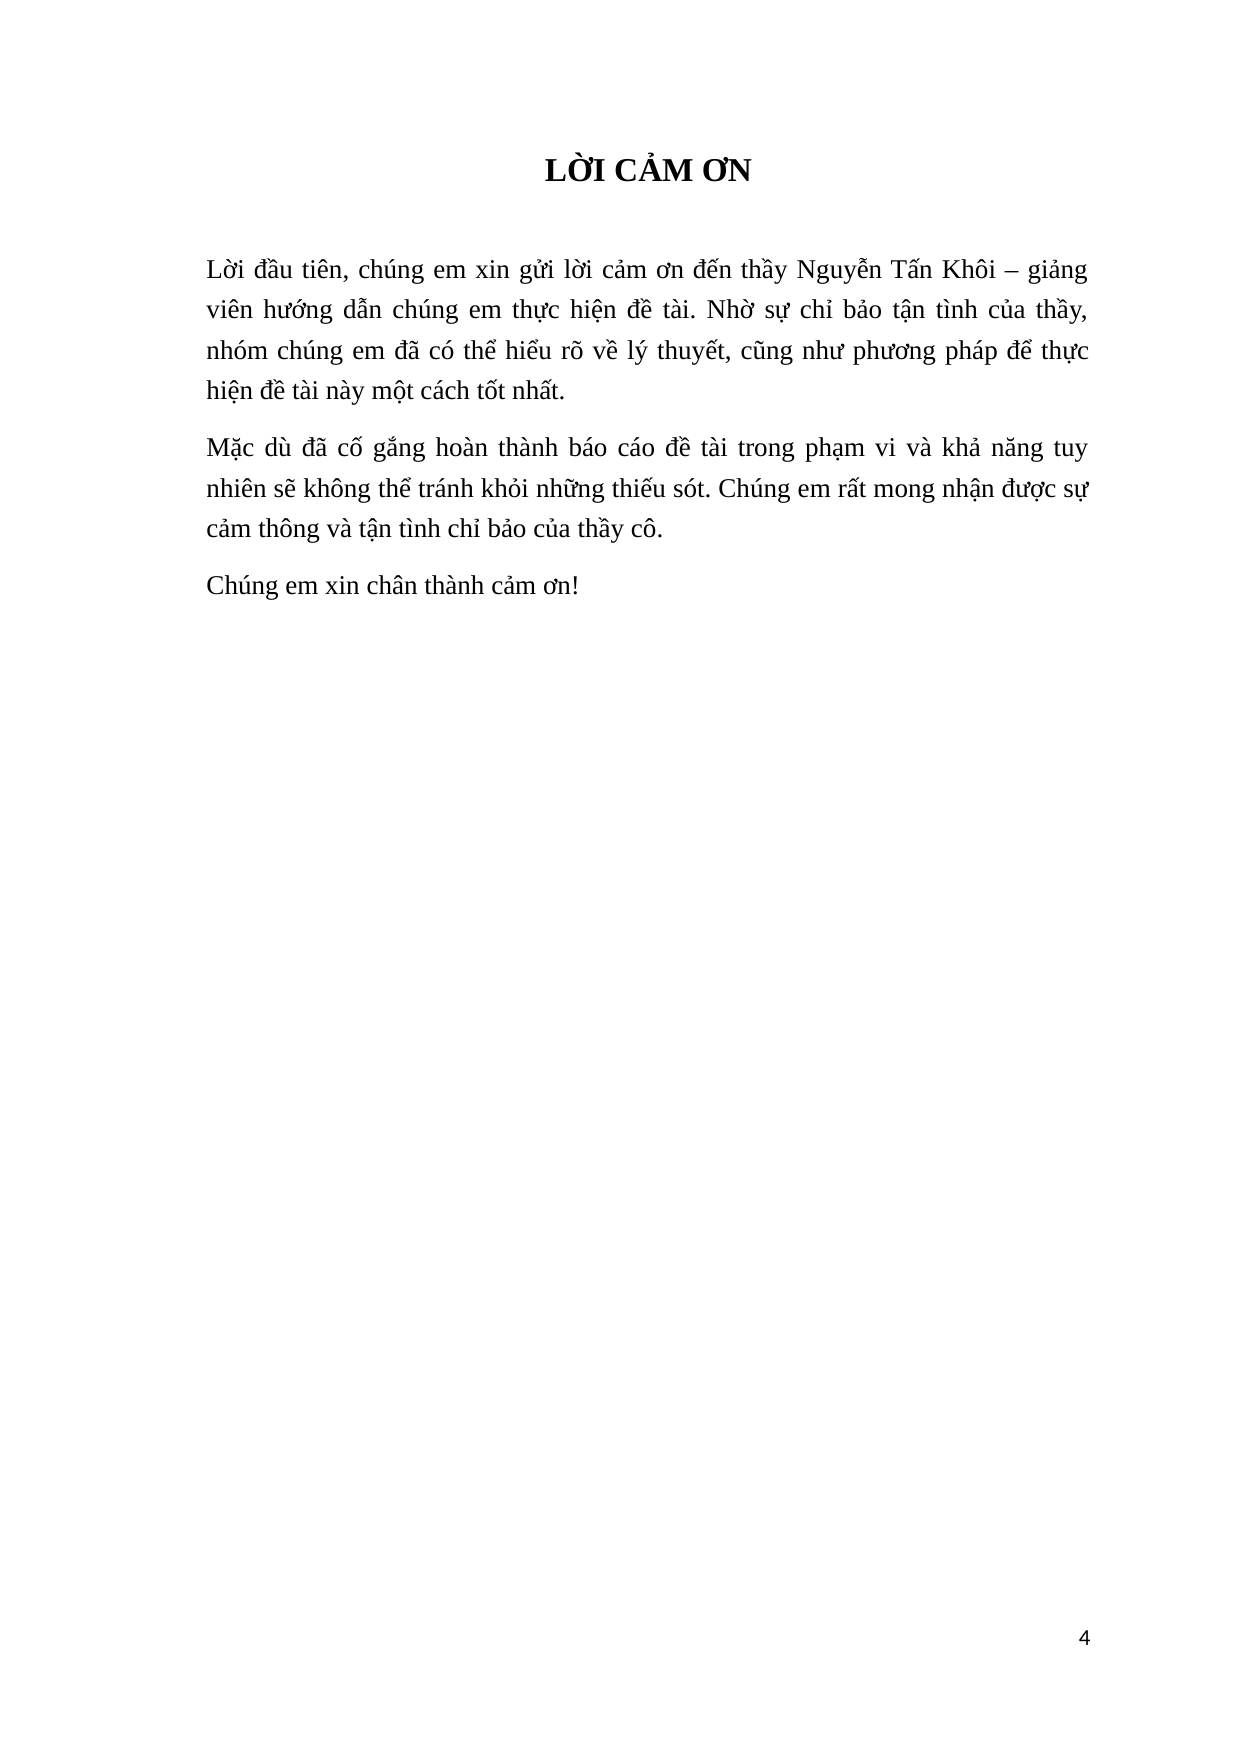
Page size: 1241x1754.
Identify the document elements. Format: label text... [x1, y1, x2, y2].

text Lời đầu tiên, chúng em xin gửi lời cảm ơn đến thầy Nguyễn Tấn Khôi – giảng viên hướng dẫn chúng em thực hiện đề tài. Nhờ sự chỉ bảo tận tình của thầy, nhóm chúng em đã có thể hiểu rõ về lý thuyết, cũng như phương pháp để thực hiện đề tài này một cách tốt nhất. [206, 253, 1090, 406]
text Mặc dù đã cố gắng hoàn thành báo cáo đề tài trong phạm vi và khả năng tuy nhiên sẽ không thể tránh khỏi những thiếu sót. Chúng em rất mong nhận được sự cảm thông và tận tình chỉ bảo của thầy cô. [206, 431, 1090, 543]
text Chúng em xin chân thành cảm ơn! [206, 569, 1090, 601]
text LỜI CẢM ƠN [206, 150, 1090, 188]
